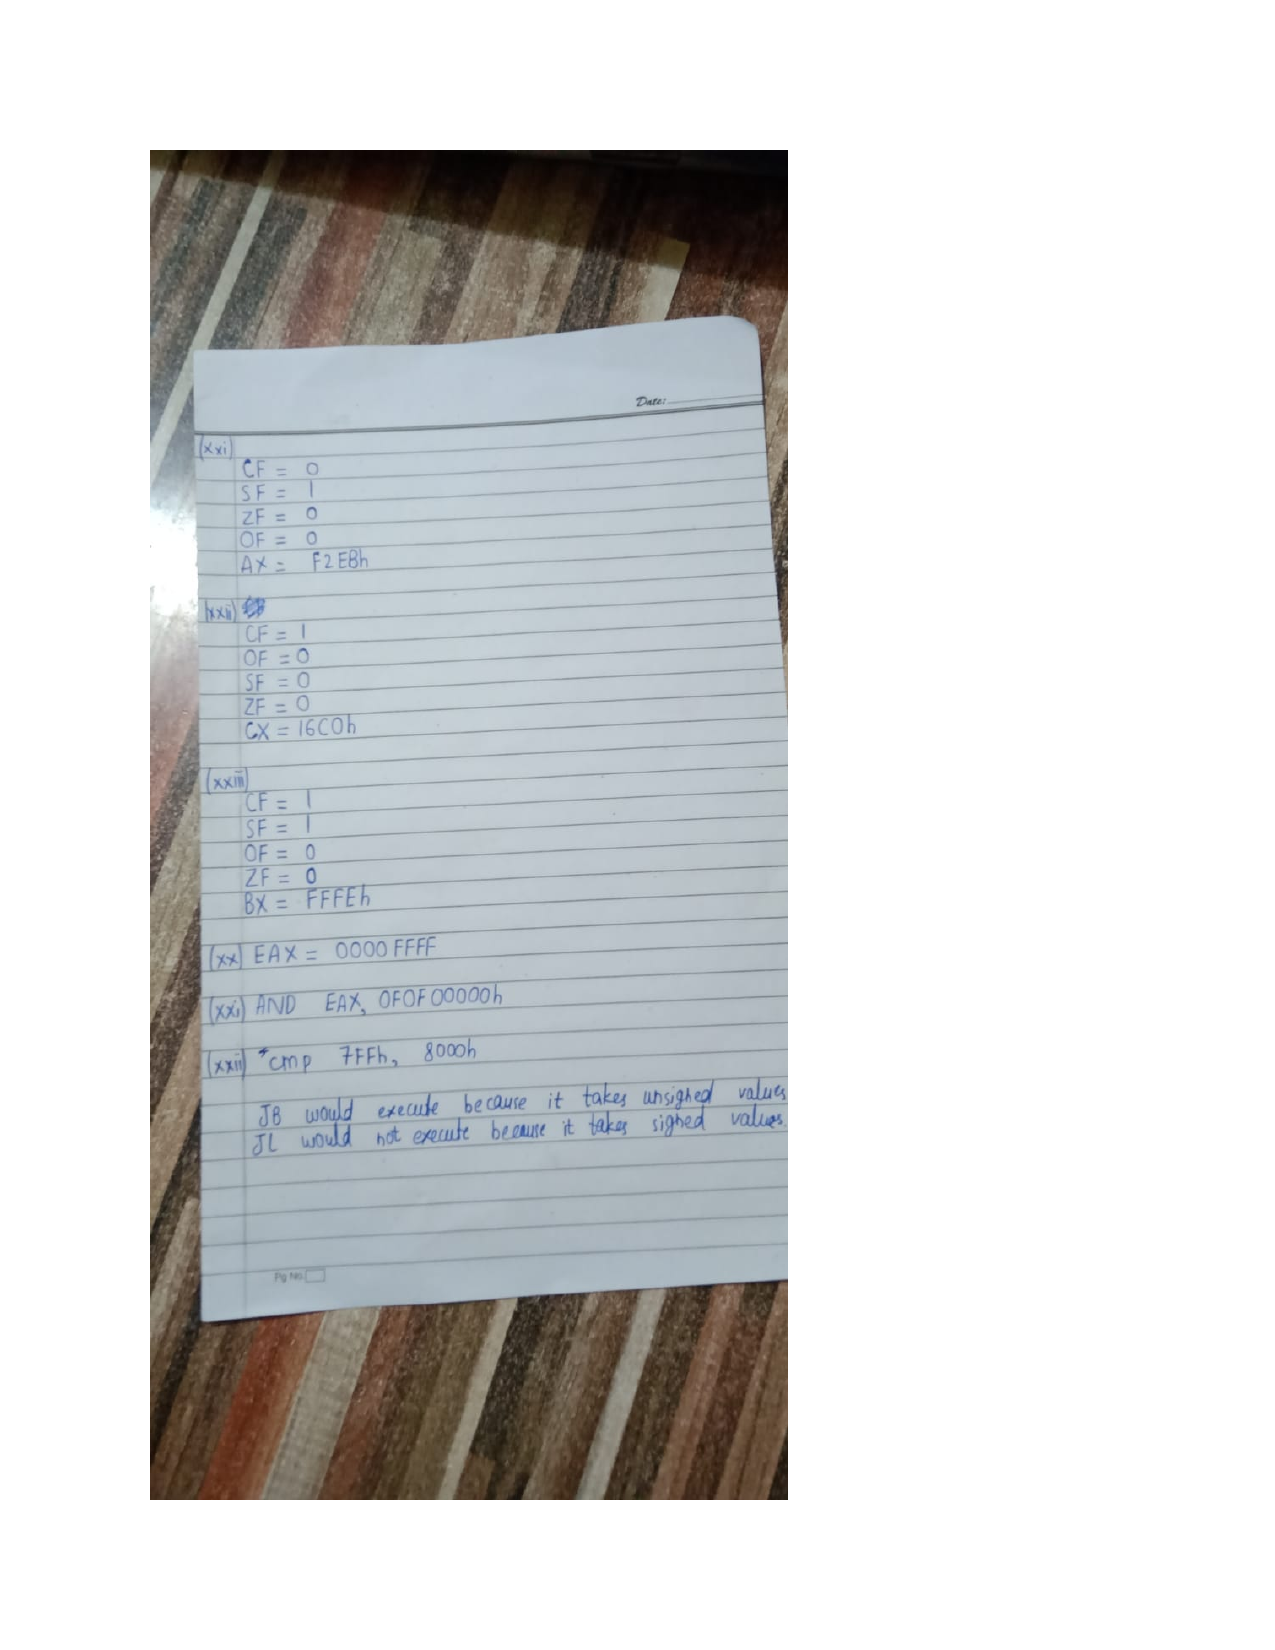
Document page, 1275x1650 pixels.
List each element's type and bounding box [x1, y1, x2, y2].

picture [150, 150, 788, 1500]
